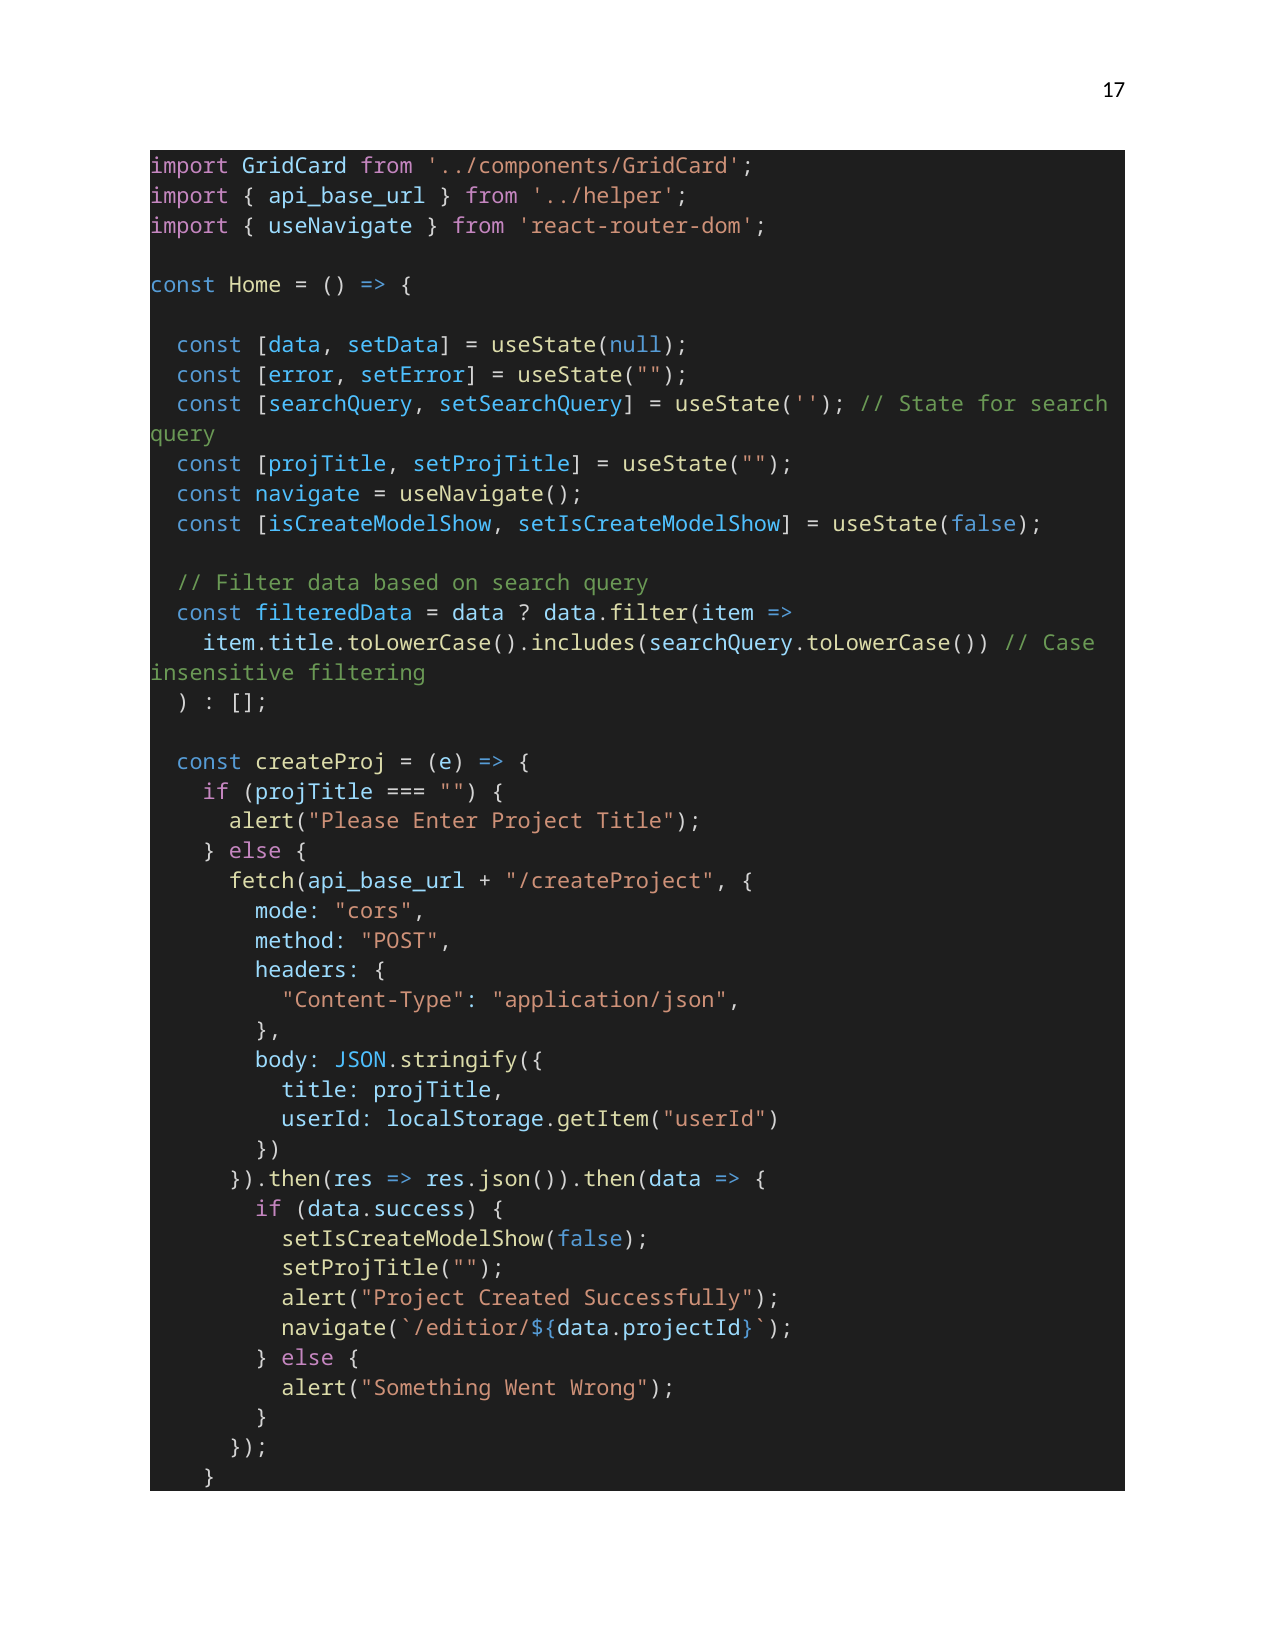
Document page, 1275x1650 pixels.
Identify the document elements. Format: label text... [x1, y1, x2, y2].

text userId: localStorage.getItem("userId") [150, 1103, 1125, 1133]
text import { useNavigate } from 'react-router-dom'; [150, 209, 1125, 239]
text }, [150, 1014, 1125, 1044]
text } [150, 1401, 1125, 1431]
text import { api_base_url } from '../helper'; [150, 180, 1125, 209]
text navigate(`/editior/${data.projectId}`); [150, 1312, 1125, 1342]
text const createProj = (e) => { [150, 746, 1125, 776]
text headers: { [150, 954, 1125, 984]
text item.title.toLowerCase().includes(searchQuery.toLowerCase()) // Case insensitive filtering [150, 627, 1125, 686]
text }).then(res => res.json()).then(data => { [150, 1163, 1125, 1193]
text const Home = () => { [150, 269, 1125, 299]
text method: "POST", [150, 924, 1125, 954]
text alert("Project Created Successfully"); [150, 1282, 1125, 1312]
text const navigate = useNavigate(); [150, 478, 1125, 507]
text }) [150, 1133, 1125, 1163]
text const [error, setError] = useState(""); [150, 358, 1125, 388]
text setIsCreateModelShow(false); [150, 1222, 1125, 1252]
text if (data.success) { [150, 1193, 1125, 1222]
text ) : []; [150, 686, 1125, 716]
text }); [150, 1431, 1125, 1461]
text fetch(api_base_url + "/createProject", { [150, 865, 1125, 895]
text body: JSON.stringify({ [150, 1044, 1125, 1073]
text const [data, setData] = useState(null); [150, 329, 1125, 358]
text } [150, 1461, 1125, 1491]
text if (projTitle === "") { [150, 776, 1125, 805]
text setProjTitle(""); [150, 1252, 1125, 1282]
text // Filter data based on search query [150, 567, 1125, 597]
text } else { [150, 835, 1125, 865]
text alert("Please Enter Project Title"); [150, 805, 1125, 835]
text "Content-Type": "application/json", [150, 984, 1125, 1014]
text import GridCard from '../components/GridCard'; [150, 150, 1125, 180]
text alert("Something Went Wrong"); [150, 1371, 1125, 1401]
text const [searchQuery, setSearchQuery] = useState(''); // State for search query [150, 388, 1125, 448]
text title: projTitle, [150, 1073, 1125, 1103]
text const [isCreateModelShow, setIsCreateModelShow] = useState(false); [150, 507, 1125, 537]
text const filteredData = data ? data.filter(item => [150, 597, 1125, 627]
text const [projTitle, setProjTitle] = useState(""); [150, 448, 1125, 478]
text mode: "cors", [150, 895, 1125, 924]
text } else { [150, 1342, 1125, 1371]
